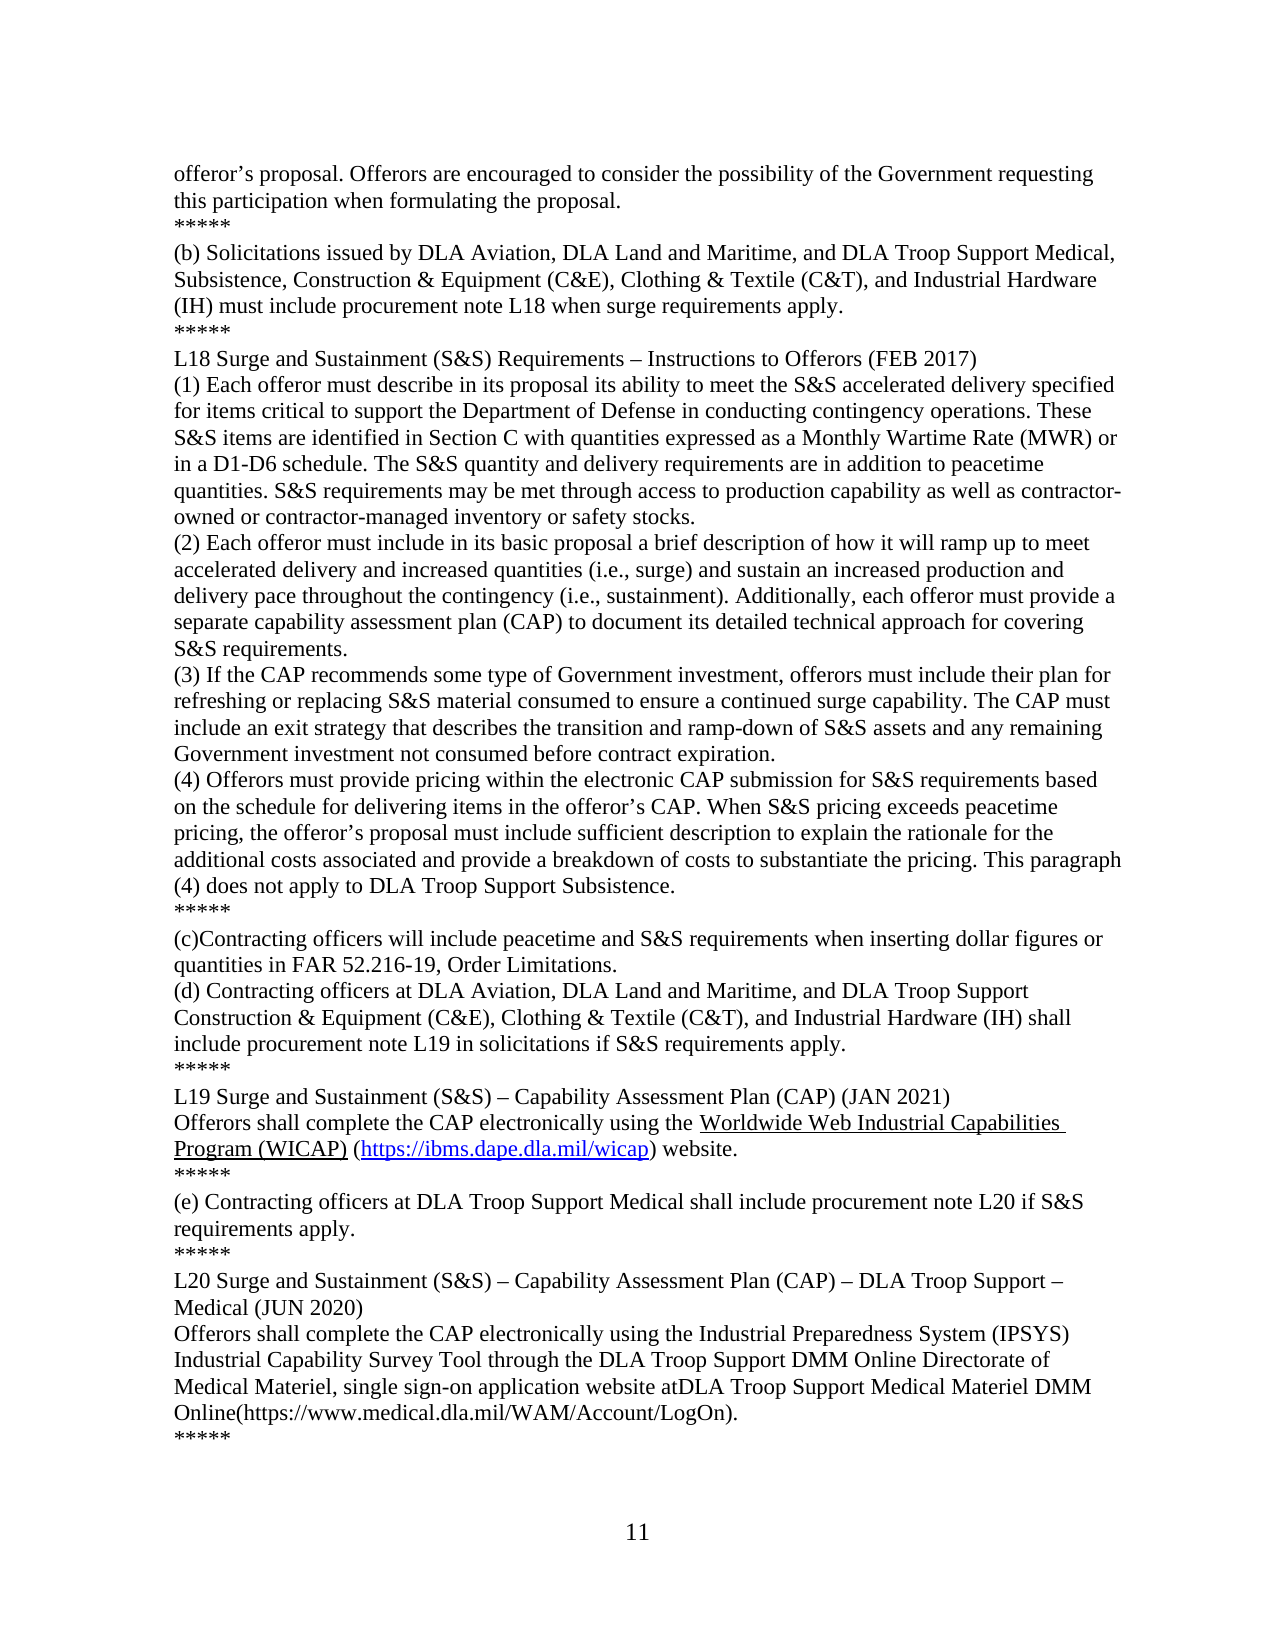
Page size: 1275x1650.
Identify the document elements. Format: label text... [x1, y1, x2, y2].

text L20 Surge and Sustainment (S&S) – Capability Assessment Plan (CAP) – DLA Troop Support – Medical (JUN 2020) [163, 1267, 1135, 1320]
text (4) Offerors must provide pricing within the electronic CAP submission for S&S requirements based on the schedule for delivering items in the offeror’s CAP. When S&S pricing exceeds peacetime pricing, the offeror’s proposal must include sufficient description to explain the rationale for the additional costs associated and provide a breakdown of costs to substantiate the pricing. This paragraph (4) does not apply to DLA Troop Support Subsistence. [163, 767, 1135, 898]
text ***** [163, 213, 1135, 239]
text ***** [163, 1425, 1135, 1462]
text (1) Each offeror must describe in its proposal its ability to meet the S&S accelerated delivery specified for items critical to support the Department of Defense in conducting contingency operations. These S&S items are identified in Section C with quantities expressed as a Monthly Wartime Rate (MWR) or in a D1-D6 schedule. The S&S quantity and delivery requirements are in addition to peacetime quantities. S&S requirements may be met through access to production capability as well as contractor-owned or contractor-managed inventory or safety stocks. [163, 371, 1135, 529]
text (e) Contracting officers at DLA Troop Support Medical shall include procurement note L20 if S&S requirements apply. [163, 1188, 1135, 1241]
text Offerors shall complete the CAP electronically using the Industrial Preparedness System (IPSYS) Industrial Capability Survey Tool through the DLA Troop Support DMM Online Directorate of Medical Materiel, single sign-on application website atDLA Troop Support Medical Materiel DMM Online(https://www.medical.dla.mil/WAM/Account/LogOn). [163, 1320, 1135, 1425]
text ***** [163, 318, 1135, 345]
text ***** [163, 1241, 1135, 1267]
text (c)Contracting officers will include peacetime and S&S requirements when inserting dollar figures or quantities in FAR 52.216-19, Order Limitations. [163, 925, 1135, 977]
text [163, 150, 1135, 213]
text ***** [163, 1056, 1135, 1083]
text L18 Surge and Sustainment (S&S) Requirements – Instructions to Offerors (FEB 2017) [163, 345, 1135, 371]
text (3) If the CAP recommends some type of Government investment, offerors must include their plan for refreshing or replacing S&S material consumed to ensure a continued surge capability. The CAP must include an exit strategy that describes the transition and ramp-down of S&S assets and any remaining Government investment not consumed before contract expiration. [163, 661, 1135, 767]
text (d) Contracting officers at DLA Aviation, DLA Land and Maritime, and DLA Troop Support Construction & Equipment (C&E), Clothing & Textile (C&T), and Industrial Hardware (IH) shall include procurement note L19 in solicitations if S&S requirements apply. [163, 977, 1135, 1056]
text (2) Each offeror must include in its basic proposal a brief description of how it will ramp up to meet accelerated delivery and increased quantities (i.e., surge) and sustain an increased production and delivery pace throughout the contingency (i.e., sustainment). Additionally, each offeror must provide a separate capability assessment plan (CAP) to document its detailed technical approach for covering S&S requirements. [163, 529, 1135, 661]
text ***** [163, 1162, 1135, 1188]
text Offerors shall complete the CAP electronically using the Worldwide Web Industrial Capabilities Program (WICAP) (https://ibms.dape.dla.mil/wicap) website. [163, 1109, 1135, 1162]
text (b) Solicitations issued by DLA Aviation, DLA Land and Maritime, and DLA Troop Support Medical, Subsistence, Construction & Equipment (C&E), Clothing & Textile (C&T), and Industrial Hardware (IH) must include procurement note L18 when surge requirements apply. [163, 239, 1135, 318]
text L19 Surge and Sustainment (S&S) – Capability Assessment Plan (CAP) (JAN 2021) [163, 1083, 1135, 1109]
text ***** [163, 898, 1135, 925]
